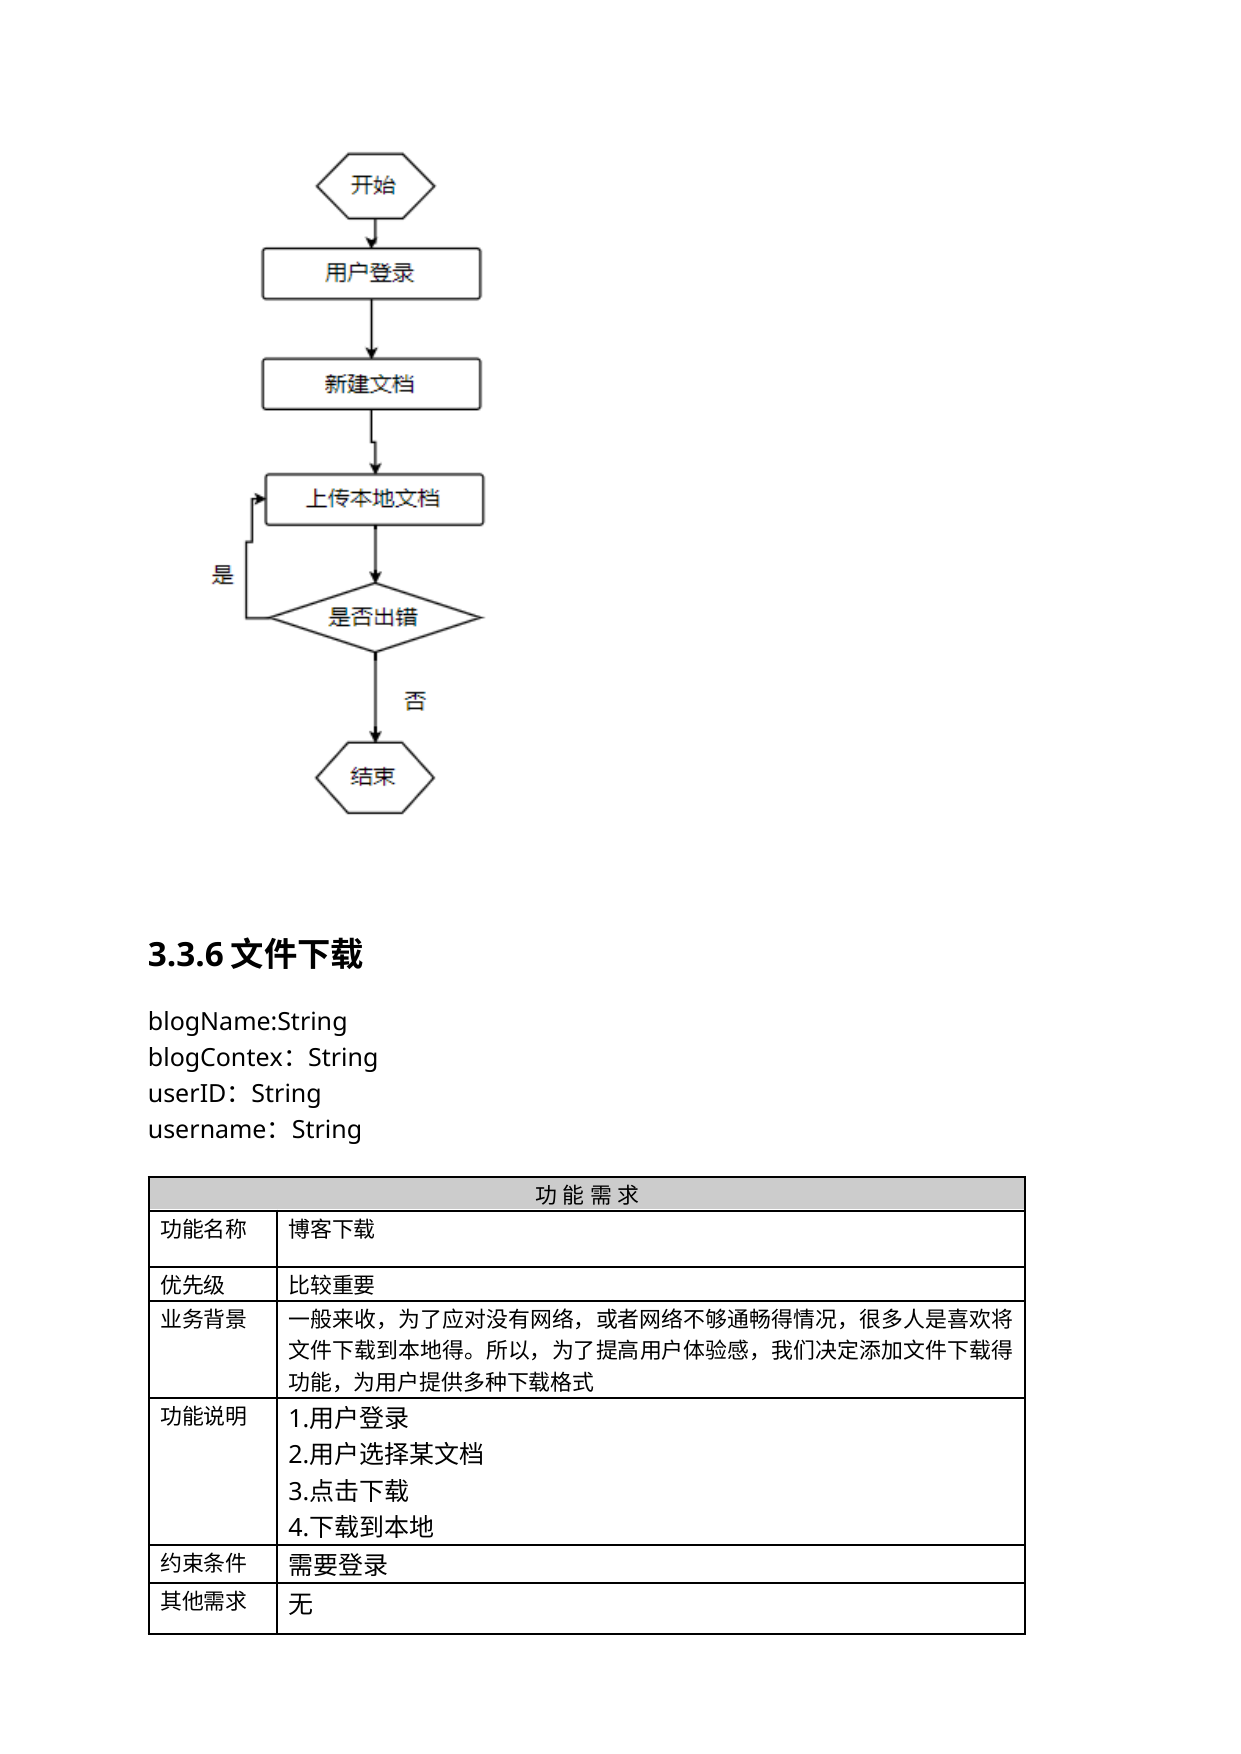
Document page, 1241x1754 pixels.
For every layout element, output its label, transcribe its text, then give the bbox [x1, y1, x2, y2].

table_cell 需要登录 [278, 1546, 1024, 1582]
table_cell 其他需求 [150, 1584, 276, 1633]
text blogName:String [148, 1003, 1152, 1037]
table_header 功 能 需 求 [150, 1178, 1024, 1209]
table_cell 优先级 [150, 1268, 276, 1299]
table_cell 博客下载 [278, 1212, 1024, 1266]
picture [147, 118, 592, 844]
table_cell 1.用户登录 2.用户选择某文档 3.点击下载 4.下载到本地 [278, 1399, 1024, 1544]
table_cell 业务背景 [150, 1302, 276, 1397]
subtitle 3.3.6文件下载 [148, 928, 1152, 976]
text username：String [148, 1110, 1152, 1146]
table_cell 功能名称 [150, 1212, 276, 1266]
table_cell 约束条件 [150, 1546, 276, 1582]
table_cell 一般来收，为了应对没有网络，或者网络不够通畅得情况，很多人是喜欢将文件下载到本地得。所以，为了提高用户体验感，我们决定添加文件下载得功能，为用户提供多种下载格式 [278, 1302, 1024, 1397]
text userID：String [148, 1073, 1152, 1110]
table_cell 功能说明 [150, 1399, 276, 1544]
table_cell 无 [278, 1584, 1024, 1633]
table_cell 比较重要 [278, 1268, 1024, 1299]
text blogContex：String [148, 1037, 1152, 1073]
